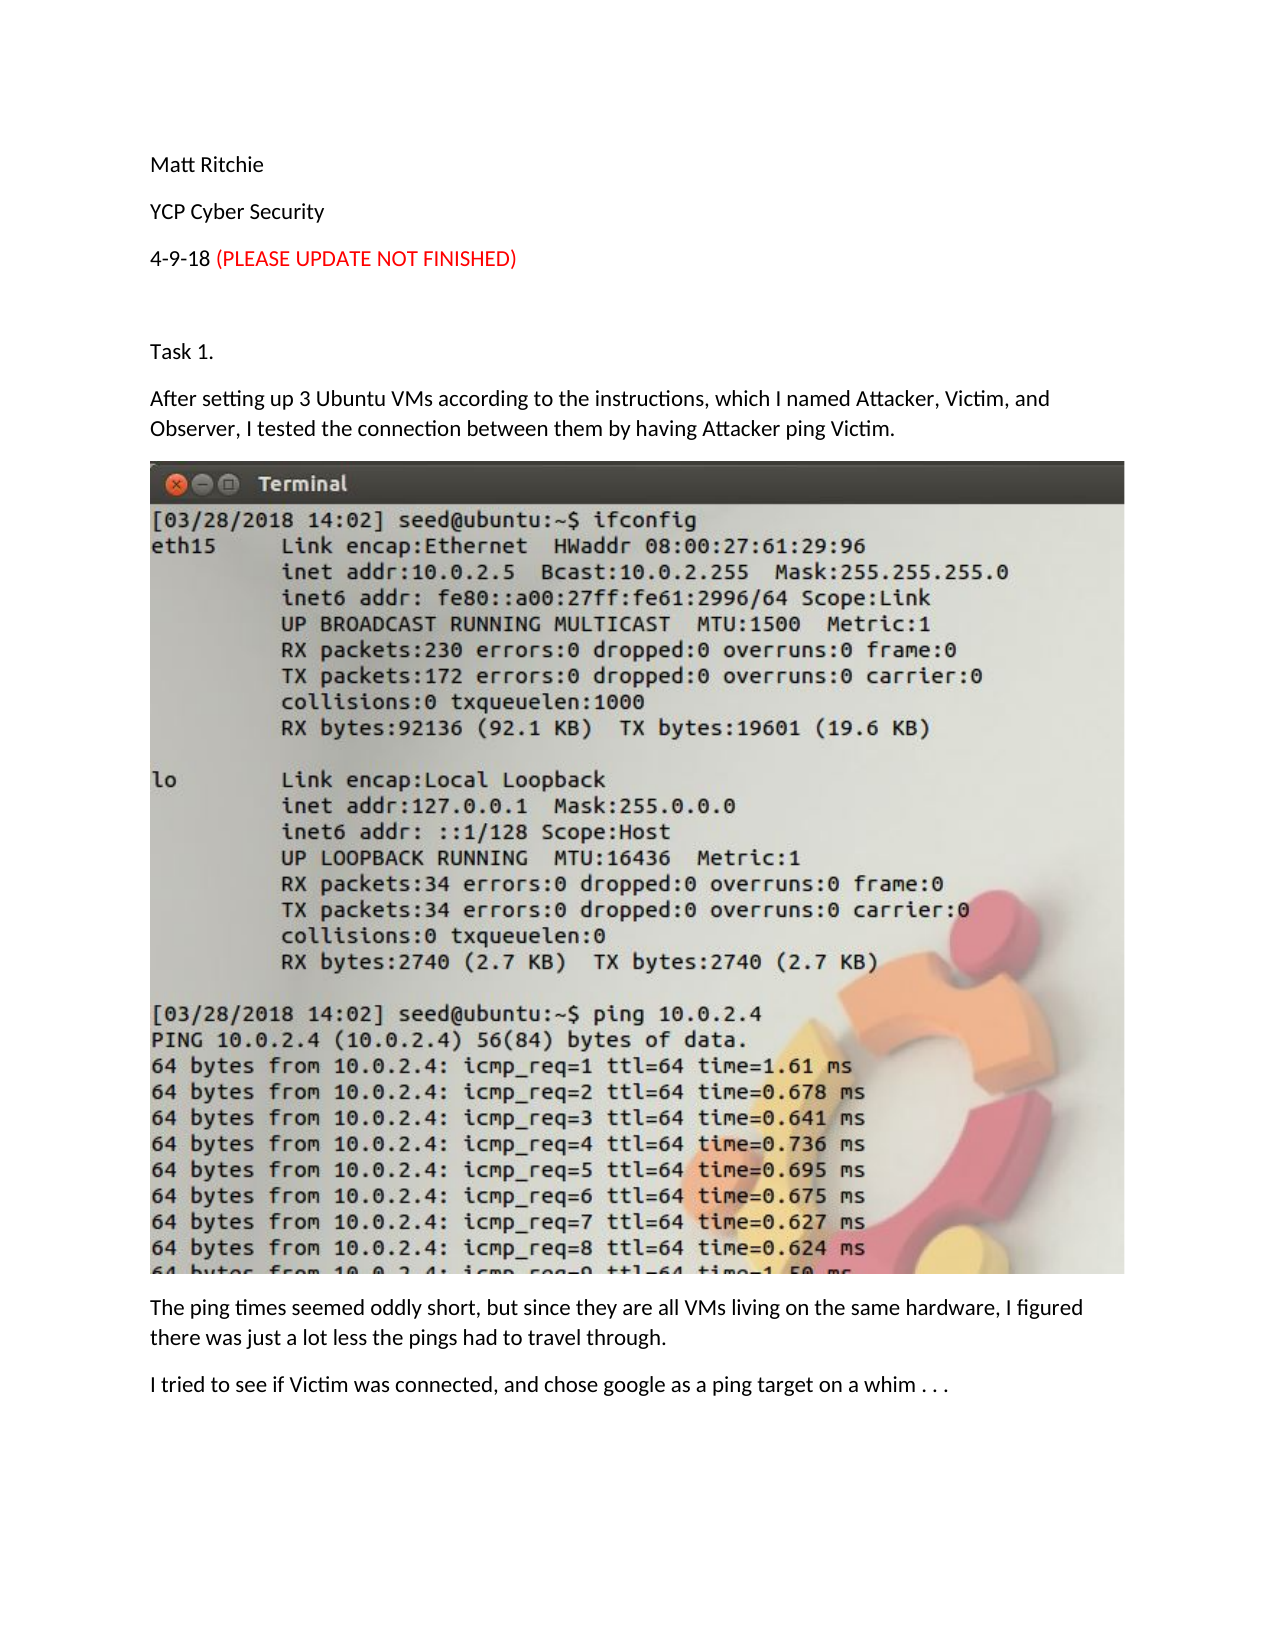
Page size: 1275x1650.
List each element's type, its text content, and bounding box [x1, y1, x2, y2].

picture [150, 461, 1125, 1274]
text I tried to see if Victim was connected, and chose google as a ping target on a whim . . . [150, 1370, 1125, 1398]
text YCP Cyber Security [150, 197, 1125, 225]
text Task 1. [150, 337, 1125, 366]
text After setting up 3 Ubuntu VMs according to the instructions, which I named Attacker, Victim, and Observer, I tested the connection between them by having Attacker ping Victim. [150, 384, 1125, 443]
text Matt Ritchie [150, 150, 1125, 178]
text The ping times seemed oddly short, but since they are all VMs living on the same hardware, I figured there was just a lot less the pings had to travel through. [150, 1293, 1125, 1351]
text 4-9-18 (PLEASE UPDATE NOT FINISHED) [150, 244, 1125, 272]
